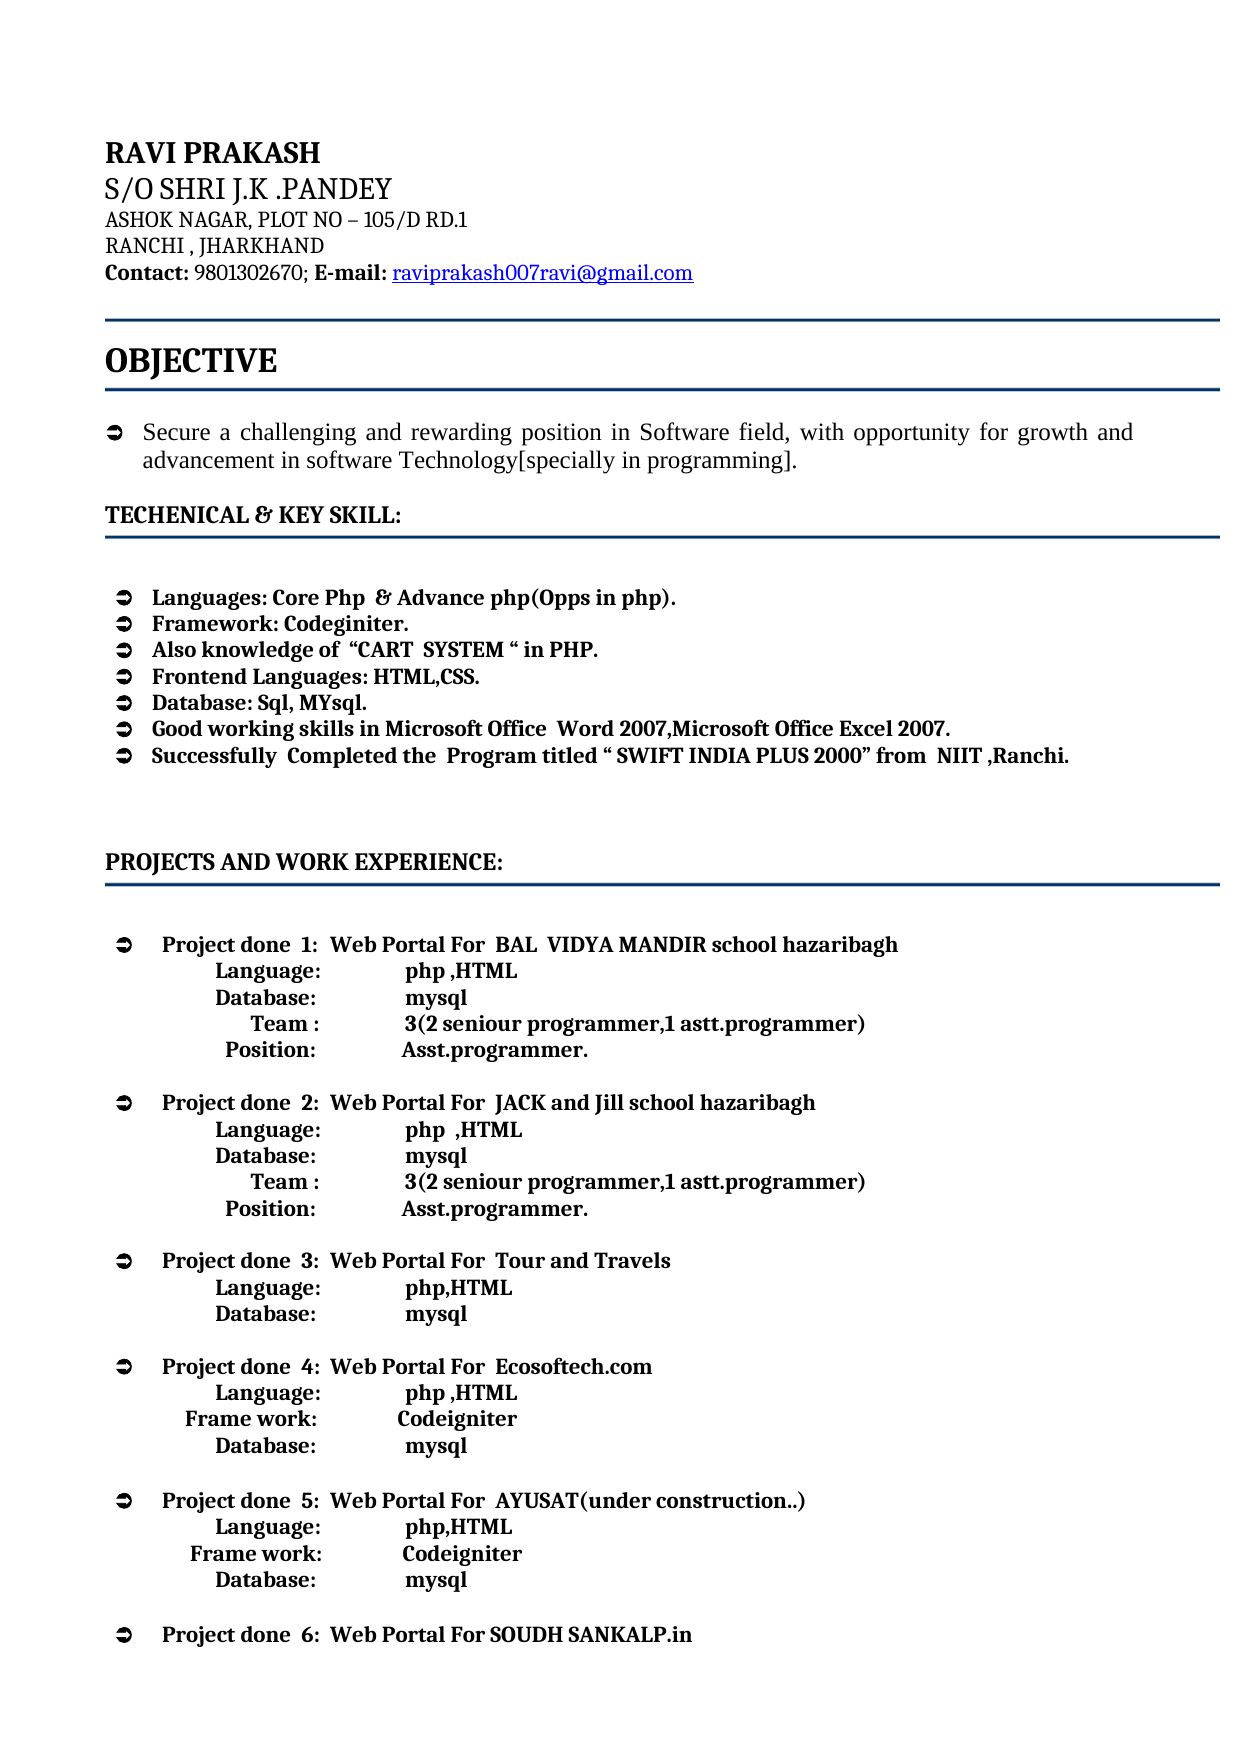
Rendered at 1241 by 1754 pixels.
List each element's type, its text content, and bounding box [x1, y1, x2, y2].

text Frame work: Codeigniter [180, 1540, 1135, 1567]
list Project done 5: Web Portal For AYUSAT(under construction..) [114, 1488, 1135, 1514]
picture [105, 876, 1220, 894]
list Successfully Completed the Program titled “ SWIFT INDIA PLUS 2000” from NIIT ,Ranchi. [114, 743, 1135, 769]
text Database: mysql [180, 1567, 1135, 1593]
picture [105, 529, 1220, 546]
list Project done 3: Web Portal For Tour and Travels [114, 1248, 1135, 1274]
text Language: php ,HTML [180, 958, 1135, 984]
text Position: Asst.programmer. [180, 1195, 1135, 1222]
text PROJECTS AND WORK EXPERIENCE: [105, 848, 1135, 876]
text Language: php,HTML [180, 1274, 1135, 1301]
text Language: php,HTML [180, 1514, 1135, 1540]
text OBJECTIVE [105, 341, 1135, 381]
list Project done 4: Web Portal For Ecosoftech.com [114, 1353, 1135, 1380]
list Languages: Core Php & Advance php(Opps in php). [114, 584, 1135, 611]
text Frame work: Codeigniter [180, 1406, 1135, 1433]
text S/O SHRI J.K .PANDEY [105, 171, 1135, 207]
text RANCHI , JHARKHAND [105, 233, 1135, 259]
text Language: php ,HTML [180, 1380, 1135, 1406]
text Database: mysql [180, 984, 1135, 1011]
list Project done 6: Web Portal For SOUDH SANKALP.in [114, 1622, 1135, 1648]
text Language: php ,HTML [180, 1116, 1135, 1143]
picture [105, 312, 1220, 329]
text Position: Asst.programmer. [180, 1037, 1135, 1064]
text Database: mysql [180, 1143, 1135, 1169]
list Good working skills in Microsoft Office Word 2007,Microsoft Office Excel 2007. [114, 716, 1135, 743]
text TECHENICAL & KEY SKILL: [105, 501, 1135, 529]
text Database: mysql [180, 1433, 1135, 1459]
text ASHOK NAGAR, PLOT NO – 105/D RD.1 [105, 207, 1135, 233]
list Also knowledge of “CART SYSTEM “ in PHP. [114, 637, 1135, 663]
picture [105, 381, 1220, 399]
list Project done 1: Web Portal For BAL VIDYA MANDIR school hazaribagh [114, 932, 1135, 958]
list Database: Sql, MYsql. [114, 690, 1135, 716]
text RAVI PRAKASH [105, 135, 1135, 171]
list Frontend Languages: HTML,CSS. [114, 663, 1135, 690]
text Team : 3(2 seniour programmer,1 astt.programmer) [180, 1169, 1135, 1195]
list Secure a challenging and rewarding position in Software field, with opportunity for growth and advancement in software Technology[specially in programming]. [105, 417, 1135, 474]
text Contact: 9801302670; E-mail: raviprakash007ravi@gmail.com [105, 259, 1135, 286]
text Database: mysql [180, 1301, 1135, 1327]
text Team : 3(2 seniour programmer,1 astt.programmer) [180, 1011, 1135, 1037]
list Project done 2: Web Portal For JACK and Jill school hazaribagh [114, 1090, 1135, 1116]
list Framework: Codeginiter. [114, 611, 1135, 637]
